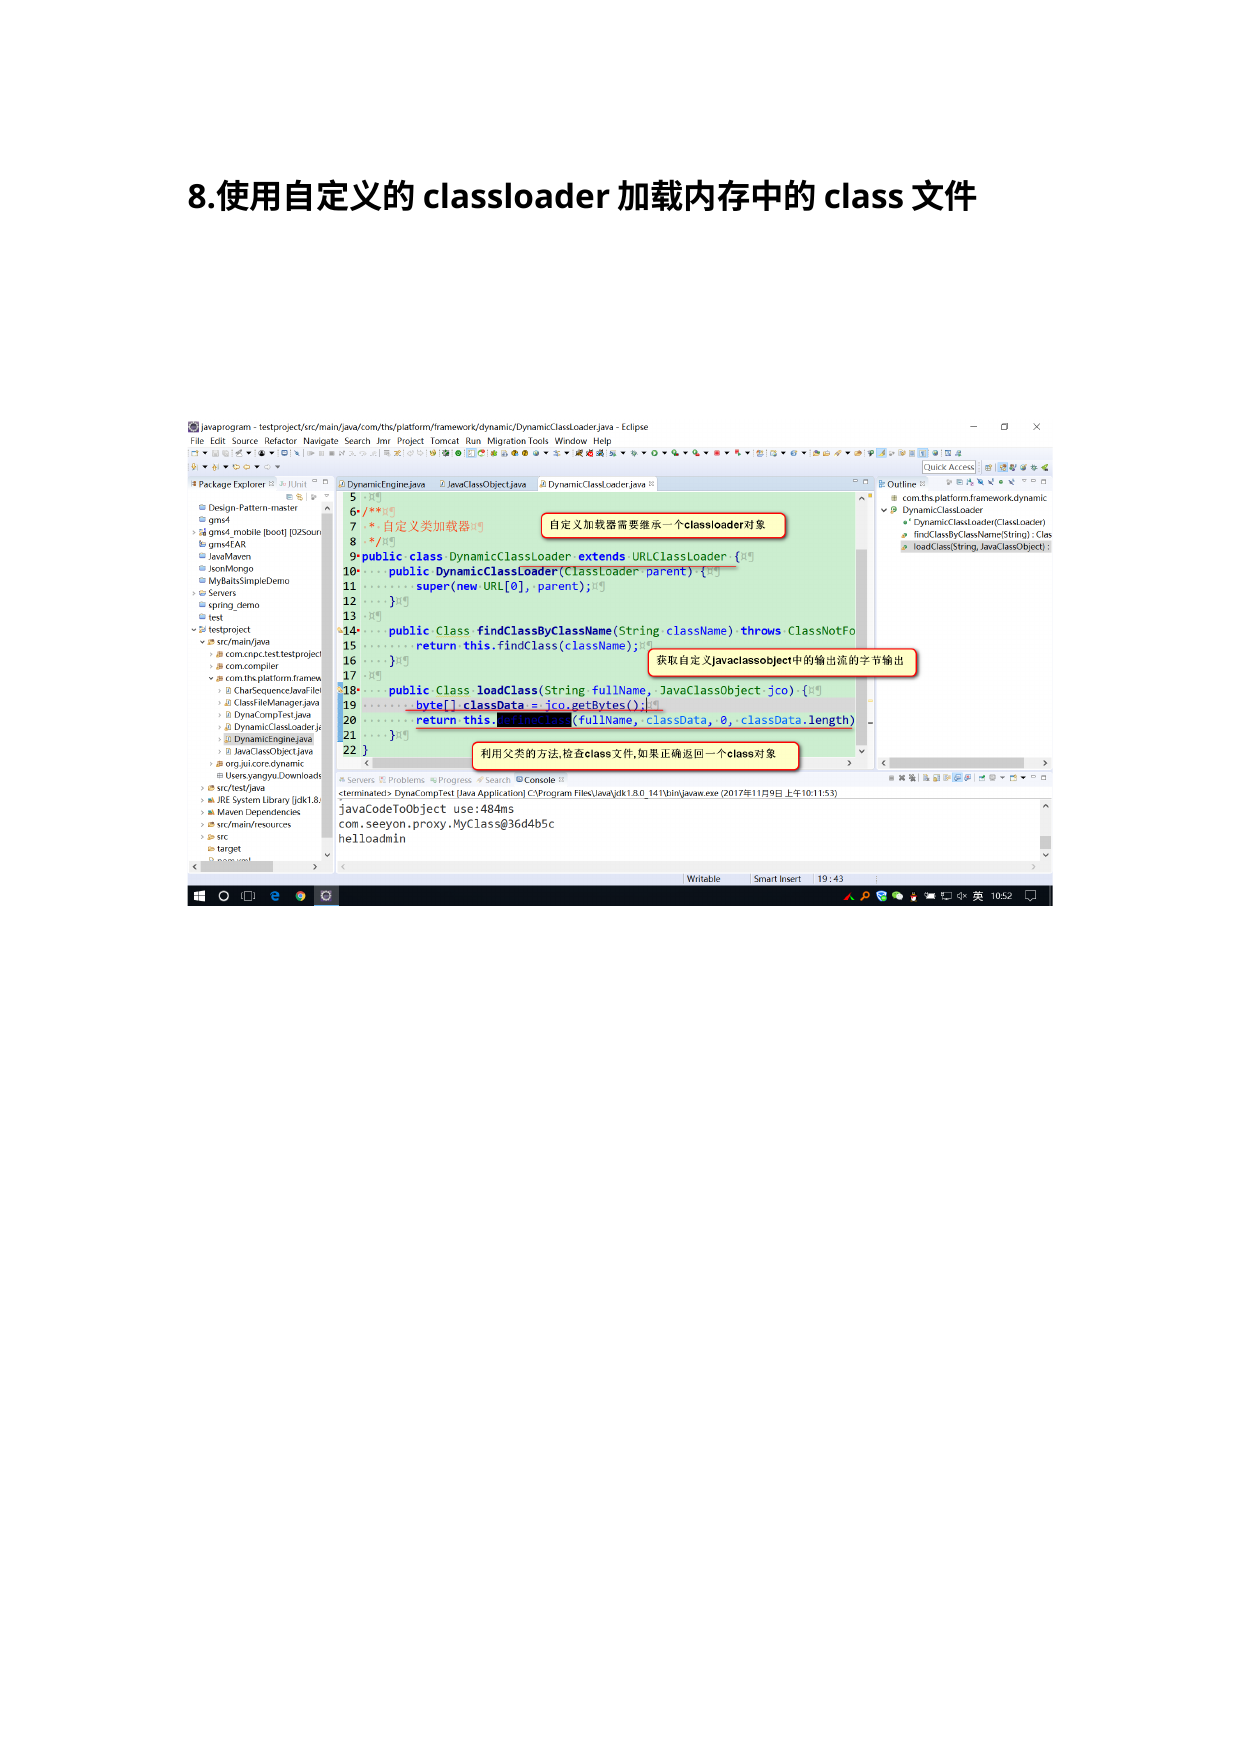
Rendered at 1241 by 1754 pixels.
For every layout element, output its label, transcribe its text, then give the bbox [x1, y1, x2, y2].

subtitle 8.使用自定义的classloader加载内存中的class文件 [187, 162, 1053, 227]
picture [187, 419, 1053, 906]
